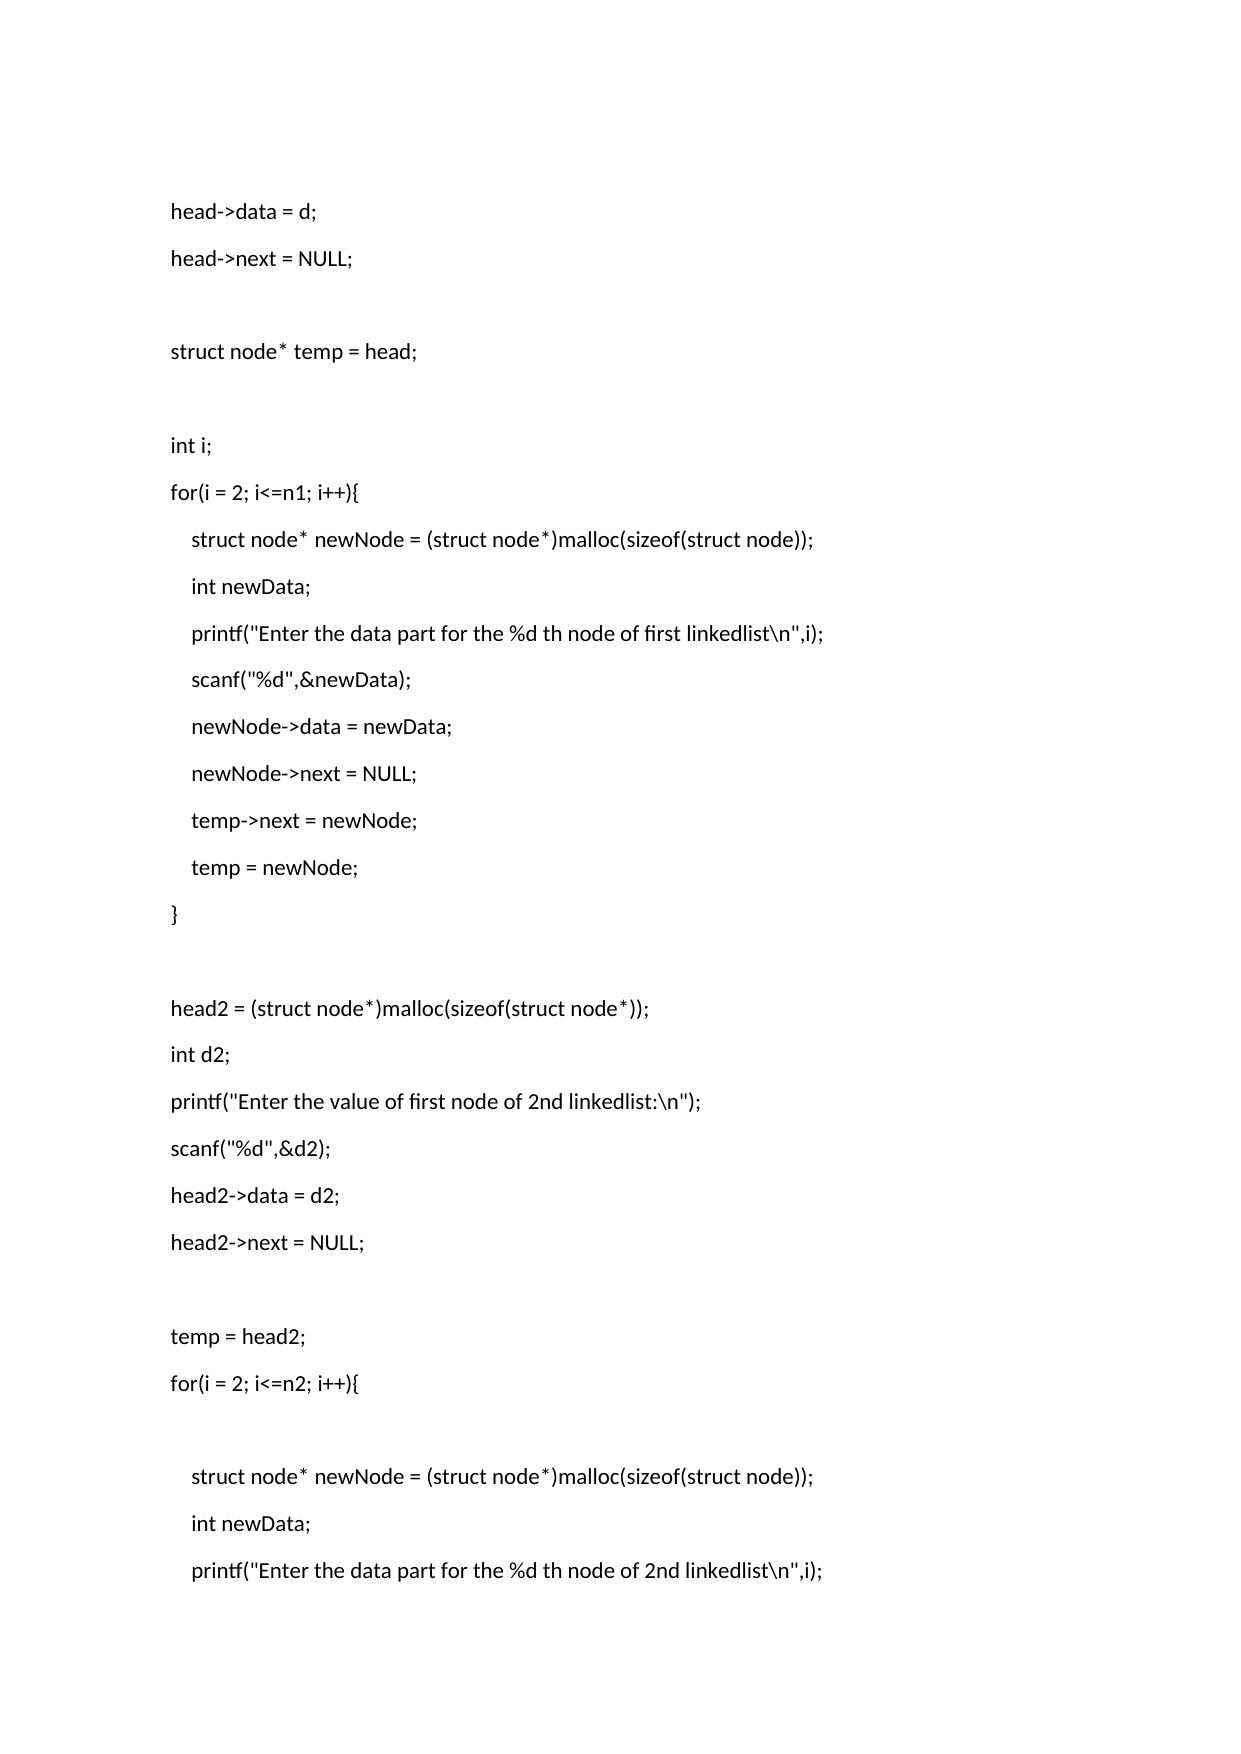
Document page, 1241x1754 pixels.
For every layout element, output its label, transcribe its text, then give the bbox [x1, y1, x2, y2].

text printf("Enter the data part for the %d th node of first linkedlist\n",i); [150, 619, 1090, 647]
text head->next = NULL; [150, 244, 1090, 272]
text for(i = 2; i<=n2; i++){ [150, 1369, 1090, 1397]
text newNode->data = newData; [150, 712, 1090, 741]
text for(i = 2; i<=n1; i++){ [150, 478, 1090, 506]
text head2->next = NULL; [150, 1228, 1090, 1256]
text head2 = (struct node*)malloc(sizeof(struct node*)); [150, 994, 1090, 1022]
text newNode->next = NULL; [150, 759, 1090, 787]
text printf("Enter the data part for the %d th node of 2nd linkedlist\n",i); [150, 1556, 1090, 1584]
text scanf("%d",&d2); [150, 1134, 1090, 1162]
text struct node* newNode = (struct node*)malloc(sizeof(struct node)); [150, 1462, 1090, 1491]
text temp = head2; [150, 1322, 1090, 1350]
text temp = newNode; [150, 853, 1090, 881]
text int i; [150, 431, 1090, 459]
text temp->next = newNode; [150, 806, 1090, 834]
text struct node* newNode = (struct node*)malloc(sizeof(struct node)); [150, 525, 1090, 553]
text struct node* temp = head; [150, 337, 1090, 366]
text head->data = d; [150, 197, 1090, 225]
text int d2; [150, 1041, 1090, 1069]
text head2->data = d2; [150, 1181, 1090, 1209]
text printf("Enter the value of first node of 2nd linkedlist:\n"); [150, 1087, 1090, 1116]
text scanf("%d",&newData); [150, 666, 1090, 694]
text int newData; [150, 1509, 1090, 1537]
text } [150, 900, 1090, 928]
text int newData; [150, 572, 1090, 600]
